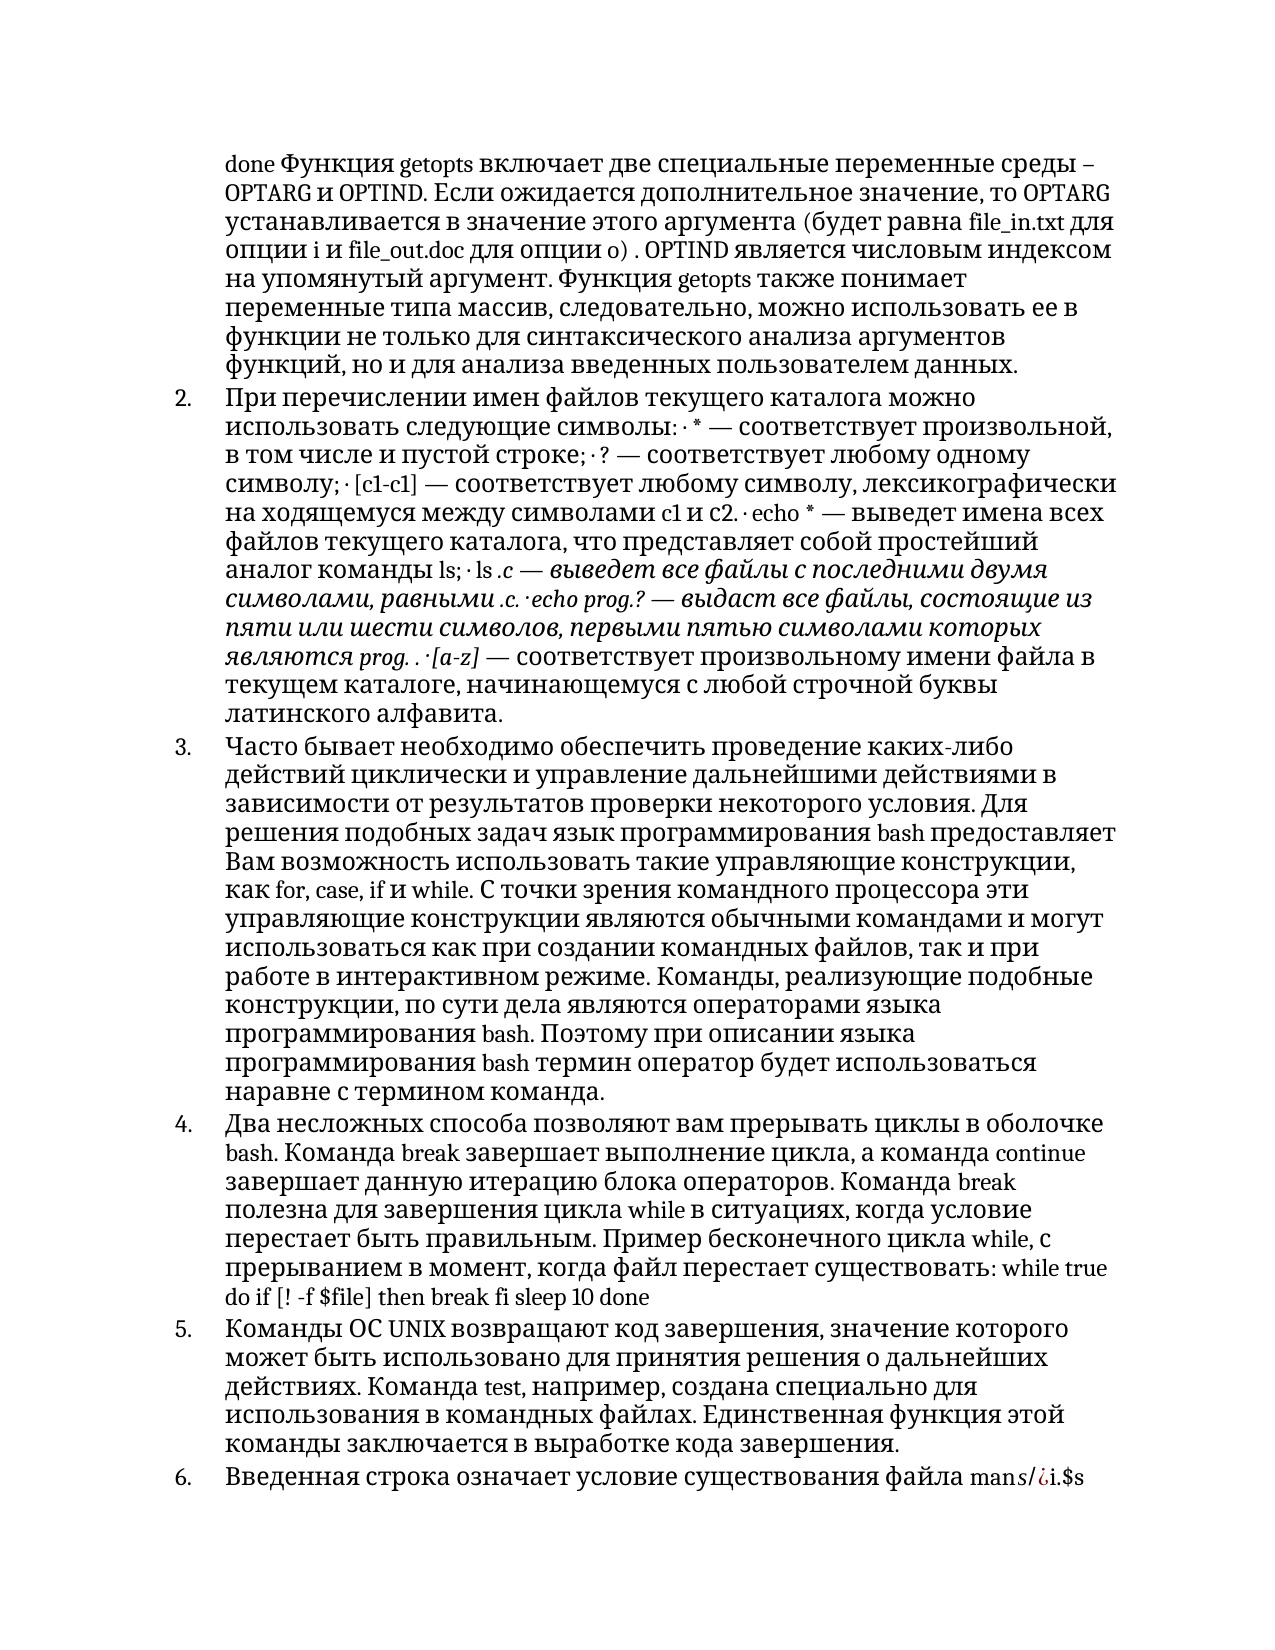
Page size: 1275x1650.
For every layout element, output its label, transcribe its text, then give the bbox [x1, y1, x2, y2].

list Команды ОС UNIX возвращают код завершения, значение которого может быть использовано для принятия решения о дальнейших действиях. Команда test, например, создана специально для использования в командных файлах. Единственная функция этой команды заключается в выработке кода завершения. [175, 1315, 1125, 1459]
list Введенная строка означает условие существования файла mani.$s [175, 1462, 1125, 1491]
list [175, 150, 1125, 380]
list Два несложных способа позволяют вам прерывать циклы в оболочке bash. Команда break завершает выполнение цикла, а команда continue завершает данную итерацию блока операторов. Команда break полезна для завершения цикла while в ситуациях, когда условие перестает быть правильным. Пример бесконечного цикла while, с прерыванием в момент, когда файл перестает существовать: while true do if [! -f $file] then break fi sleep 10 done [175, 1110, 1125, 1311]
list Часто бывает необходимо обеспечить проведение каких-либо действий циклически и управление дальнейшими действиями в зависимости от результатов проверки некоторого условия. Для решения подобных задач язык программирования bash предоставляет Вам возможность использовать такие управляющие конструкции, как for, case, if и while. С точки зрения командного процессора эти управляющие конструкции являются обычными командами и могут использоваться как при создании командных файлов, так и при работе в интерактивном режиме. Команды, реализующие подобные конструкции, по сути дела являются операторами языка программирования bash. Поэтому при описании языка программирования bash термин оператор будет использоваться наравне с термином команда. [175, 732, 1125, 1106]
list При перечислении имен файлов текущего каталога можно использовать следующие символы: · * — соответствует произвольной, в том числе и пустой строке; · ? — соответствует любому одному символу; · [c1-c1] — соответствует любому символу, лексикографически на ходящемуся между символами c1 и с2. · echo * — выведет имена всех файлов текущего каталога, что представляет собой простейший аналог команды ls; · ls .c — выведет все файлы с последними двумя символами, равными .c. · echo prog.? — выдаст все файлы, состоящие из пяти или шести символов, первыми пятью символами которых являются prog. . · [a-z] — соответствует произвольному имени файла в текущем каталоге, начинающемуся с любой строчной буквы латинского алфавита. [175, 384, 1125, 729]
